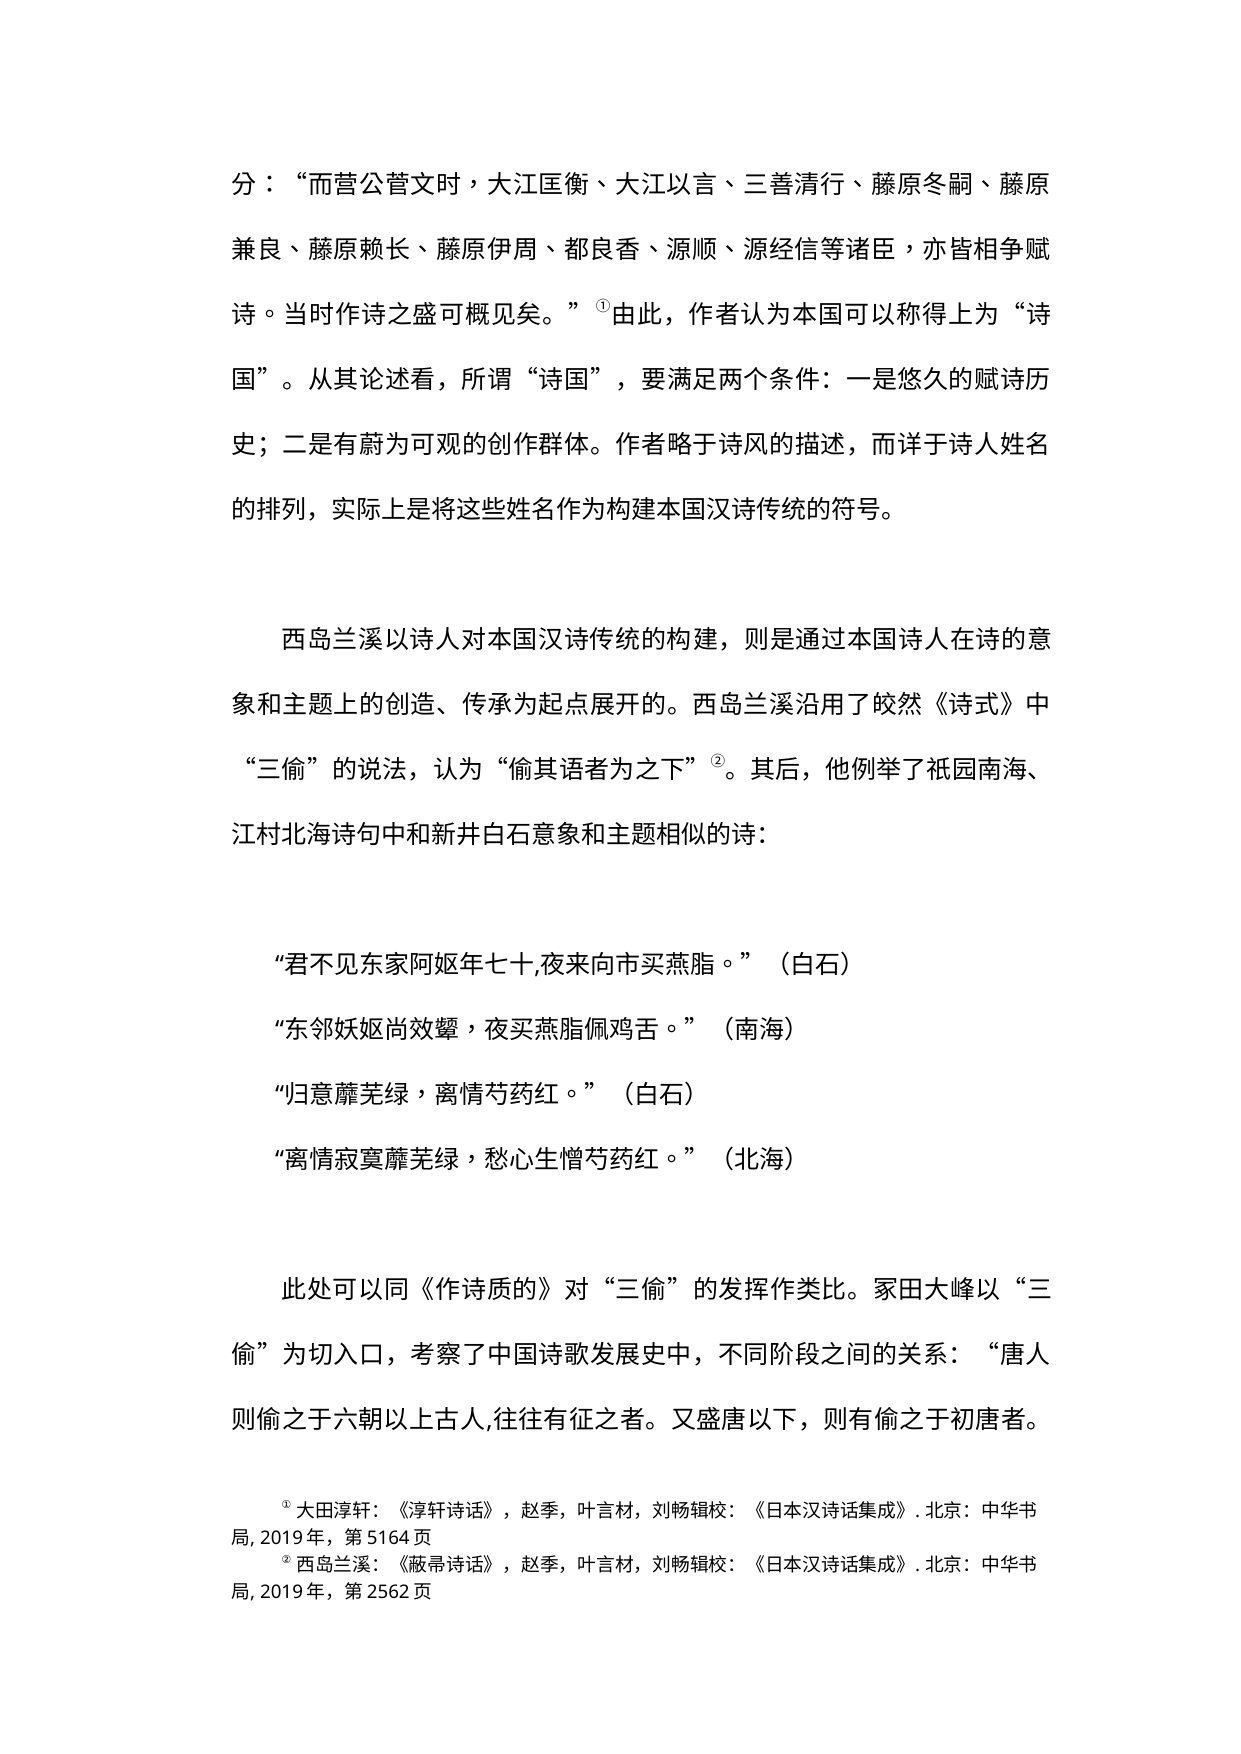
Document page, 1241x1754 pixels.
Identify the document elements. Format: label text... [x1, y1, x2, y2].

text “归意蘼芜绿，离情芍药红。”（白石） [275, 1060, 965, 1125]
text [231, 150, 1053, 540]
text “东邻妖妪尚效颦，夜买燕脂佩鸡舌。”（南海） [275, 995, 965, 1060]
text 西岛兰溪以诗人对本国汉诗传统的构建，则是通过本国诗人在诗的意象和主题上的创造、传承为起点展开的。西岛兰溪沿用了皎然《诗式》中“三偷”的说法，认为“偷其语者为之下”。其后，他例举了祇园南海、江村北海诗句中和新井白石意象和主题相似的诗： [231, 605, 1053, 865]
text “君不见东家阿妪年七十,夜来向市买燕脂。”（白石） [275, 930, 965, 995]
text “离情寂寞蘼芜绿，愁心生憎芍药红。”（北海） [275, 1125, 965, 1190]
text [231, 1255, 1053, 1450]
